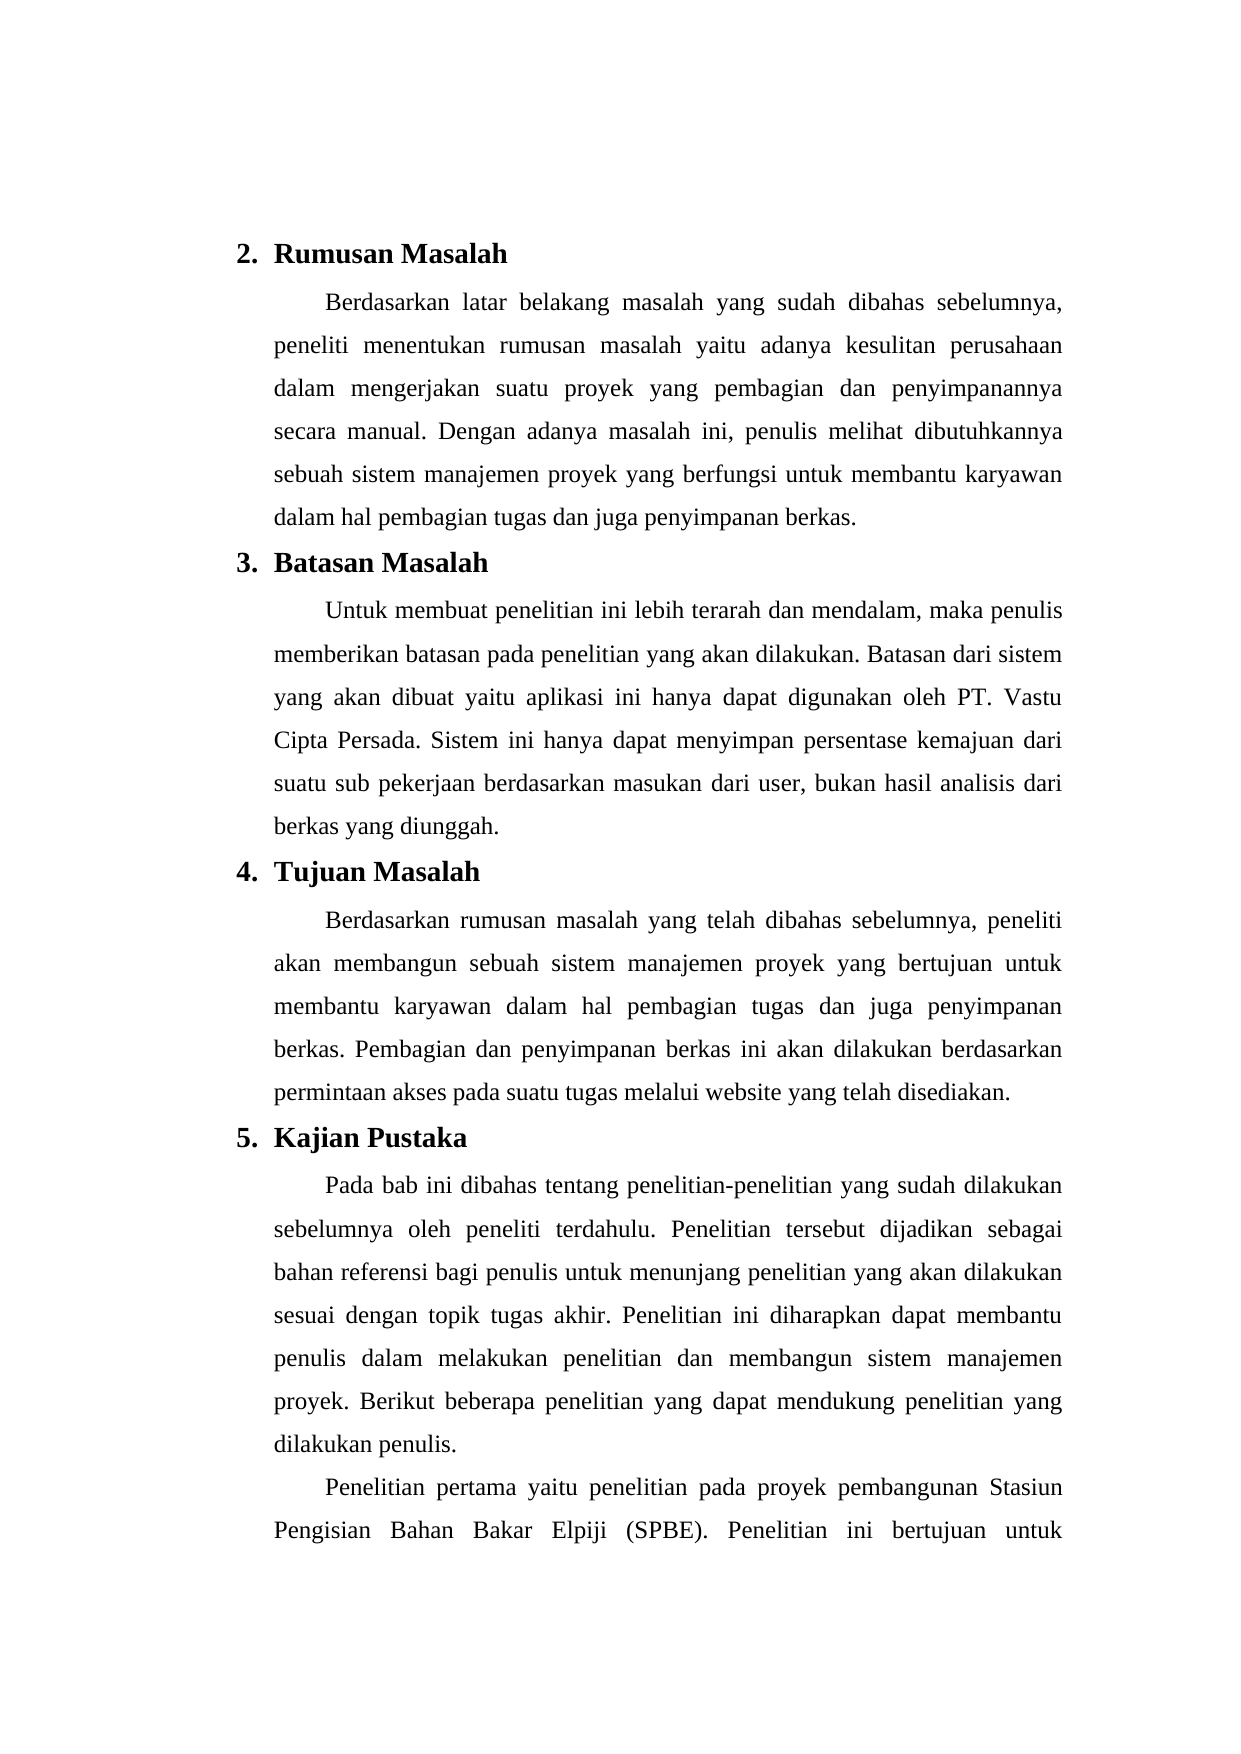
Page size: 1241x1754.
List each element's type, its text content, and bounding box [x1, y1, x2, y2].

list Kajian Pustaka [236, 1120, 1063, 1154]
list Rumusan Masalah [236, 236, 1063, 270]
list Batasan Masalah [236, 545, 1063, 579]
list Berdasarkan latar belakang masalah yang sudah dibahas sebelumnya, peneliti menentukan rumusan masalah yaitu adanya kesulitan perusahaan dalam mengerjakan suatu proyek yang pembagian dan penyimpanannya secara manual. Dengan adanya masalah ini, penulis melihat dibutuhkannya sebuah sistem manajemen proyek yang berfungsi untuk membantu karyawan dalam hal pembagian tugas dan juga penyimpanan berkas. [274, 287, 1063, 531]
list Untuk membuat penelitian ini lebih terarah dan mendalam, maka penulis memberikan batasan pada penelitian yang akan dilakukan. Batasan dari sistem yang akan dibuat yaitu aplikasi ini hanya dapat digunakan oleh PT. Vastu Cipta Persada. Sistem ini hanya dapat menyimpan persentase kemajuan dari suatu sub pekerjaan berdasarkan masukan dari user, bukan hasil analisis dari berkas yang diunggah. [274, 596, 1063, 840]
list Pada bab ini dibahas tentang penelitian-penelitian yang sudah dilakukan sebelumnya oleh peneliti terdahulu. Penelitian tersebut dijadikan sebagai bahan referensi bagi penulis untuk menunjang penelitian yang akan dilakukan sesuai dengan topik tugas akhir. Penelitian ini diharapkan dapat membantu penulis dalam melakukan penelitian dan membangun sistem manajemen proyek. Berikut beberapa penelitian yang dapat mendukung penelitian yang dilakukan penulis. [274, 1171, 1063, 1458]
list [274, 1472, 1063, 1544]
list Berdasarkan rumusan masalah yang telah dibahas sebelumnya, peneliti akan membangun sebuah sistem manajemen proyek yang bertujuan untuk membantu karyawan dalam hal pembagian tugas dan juga penyimpanan berkas. Pembagian dan penyimpanan berkas ini akan dilakukan berdasarkan permintaan akses pada suatu tugas melalui website yang telah disediakan. [274, 905, 1063, 1106]
list Tujuan Masalah [236, 854, 1063, 888]
